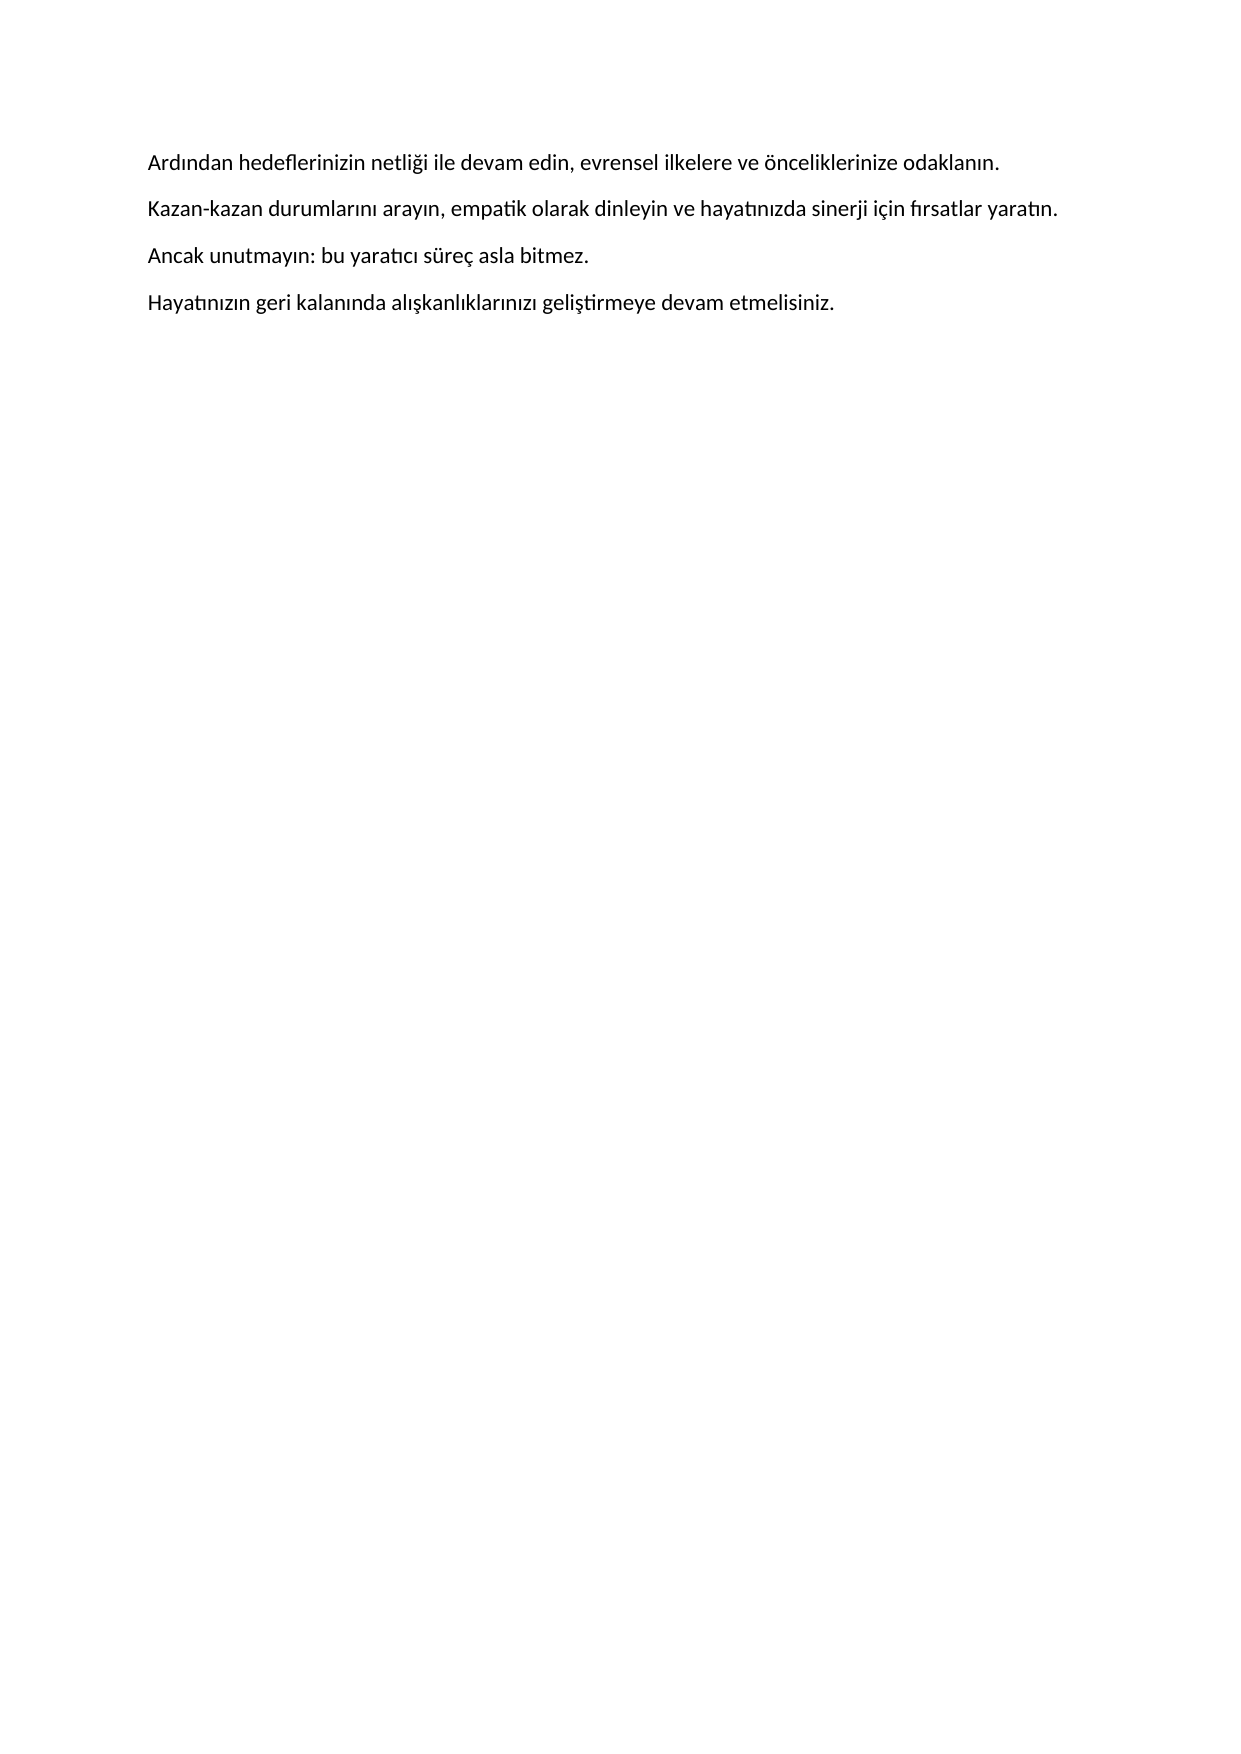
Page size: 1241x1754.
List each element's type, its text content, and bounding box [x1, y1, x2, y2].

text Hayatınızın geri kalanında alışkanlıklarınızı geliştirmeye devam etmelisiniz. [148, 288, 1093, 316]
text Ancak unutmayın: bu yaratıcı süreç asla bitmez. [148, 241, 1093, 269]
text Kazan-kazan durumlarını arayın, empatik olarak dinleyin ve hayatınızda sinerji için fırsatlar yaratın. [148, 194, 1093, 222]
text Ardından hedeflerinizin netliği ile devam edin, evrensel ilkelere ve önceliklerinize odaklanın. [148, 148, 1093, 176]
